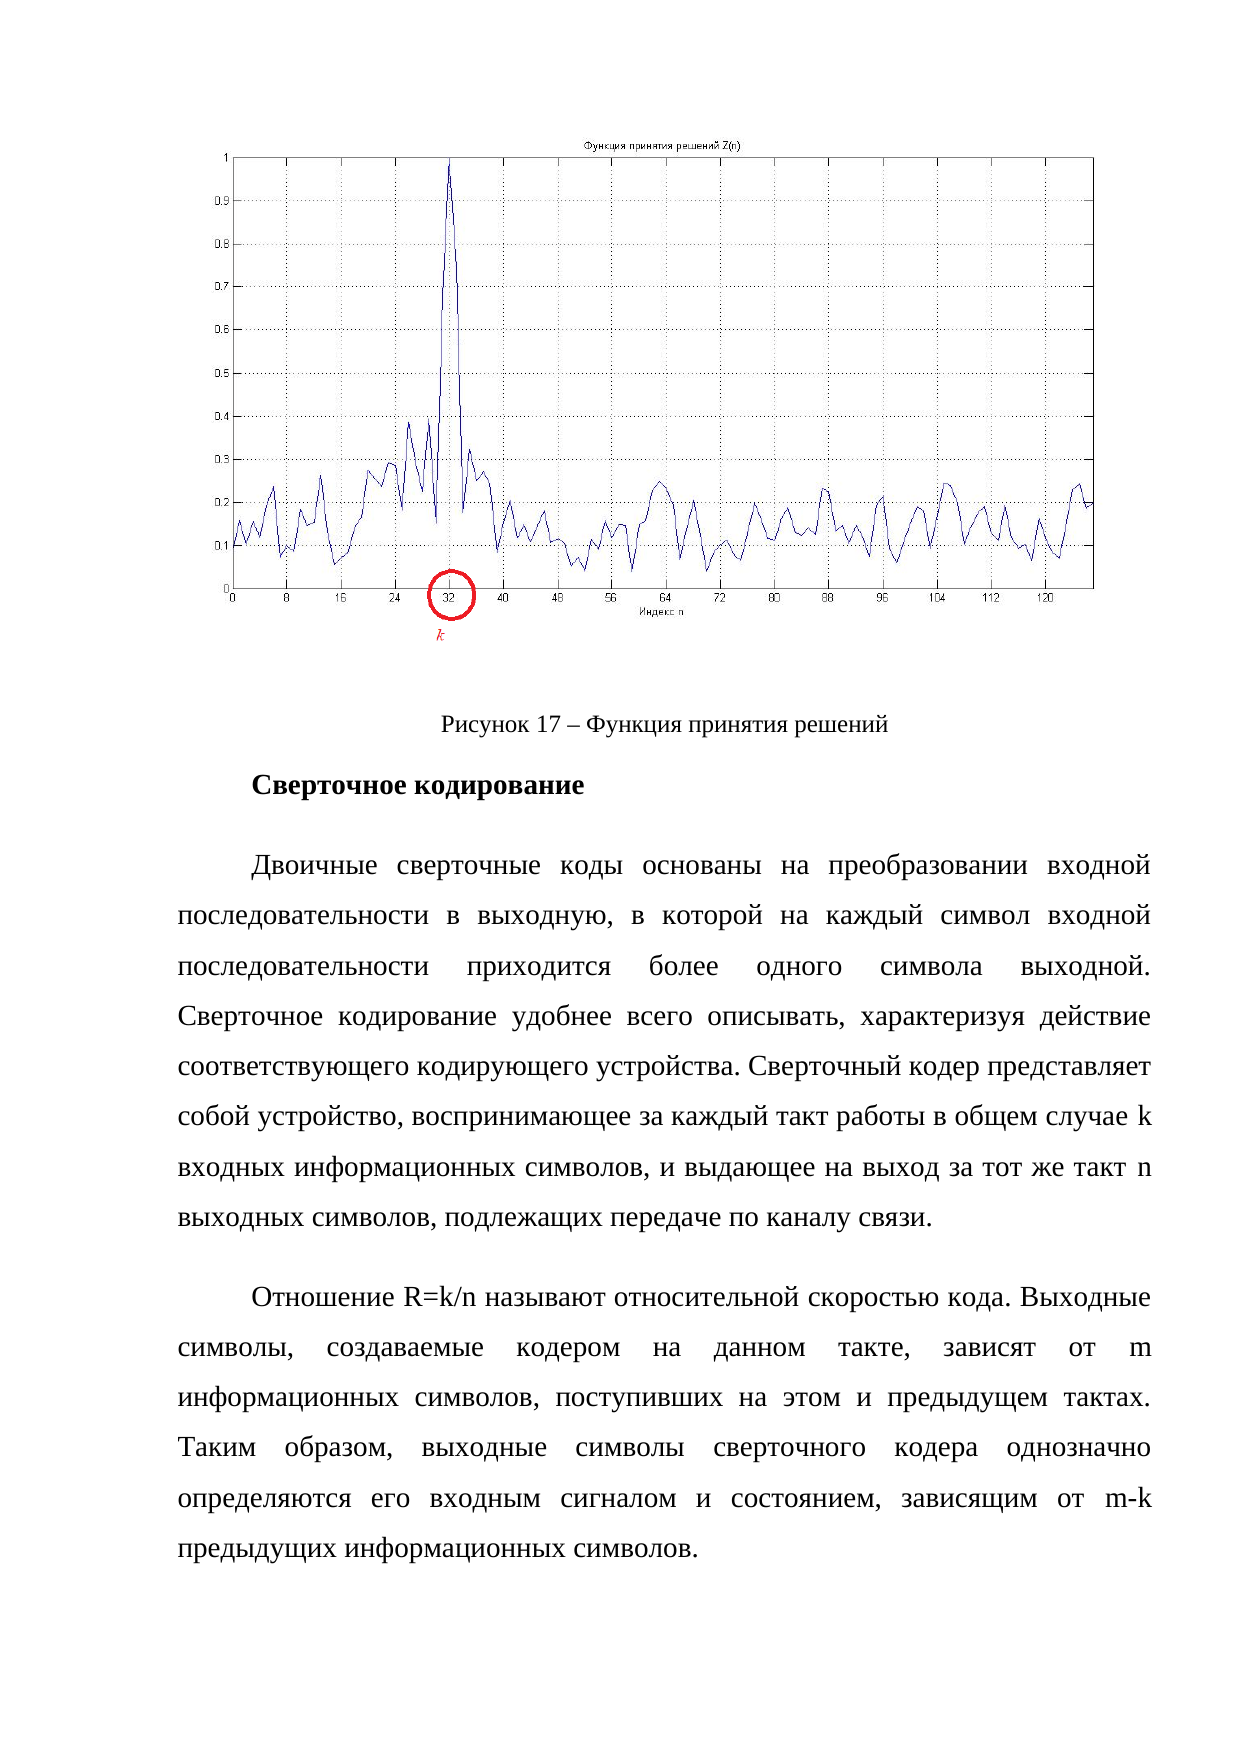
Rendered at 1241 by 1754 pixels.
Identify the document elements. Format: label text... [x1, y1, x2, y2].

text Рисунок 17 – Функция принятия решений [177, 709, 1152, 738]
text Сверточное кодирование [177, 767, 1152, 801]
text Отношение R=k/n называют относительной скоростью кода. Выходные символы, создаваемые кодером на данном такте, зависят от m информационных символов, поступивших на этом и предыдущем тактах. Таким образом, выходные символы сверточного кодера однозначно определяются его входным сигналом и состоянием, зависящим от m-k предыдущих информационных символов. [177, 1279, 1152, 1564]
picture [177, 118, 1152, 667]
text Двоичные сверточные коды основаны на преобразовании входной последовательности в выходную, в которой на каждый символ входной последовательности приходится более одного символа выходной. Сверточное кодирование удобнее всего описывать, характеризуя действие соответствующего кодирующего устройства. Сверточный кодер представляет собой устройство, воспринимающее за каждый такт работы в общем случае k входных информационных символов, и выдающее на выход за тот же такт n выходных символов, подлежащих передаче по каналу связи. [177, 847, 1152, 1233]
